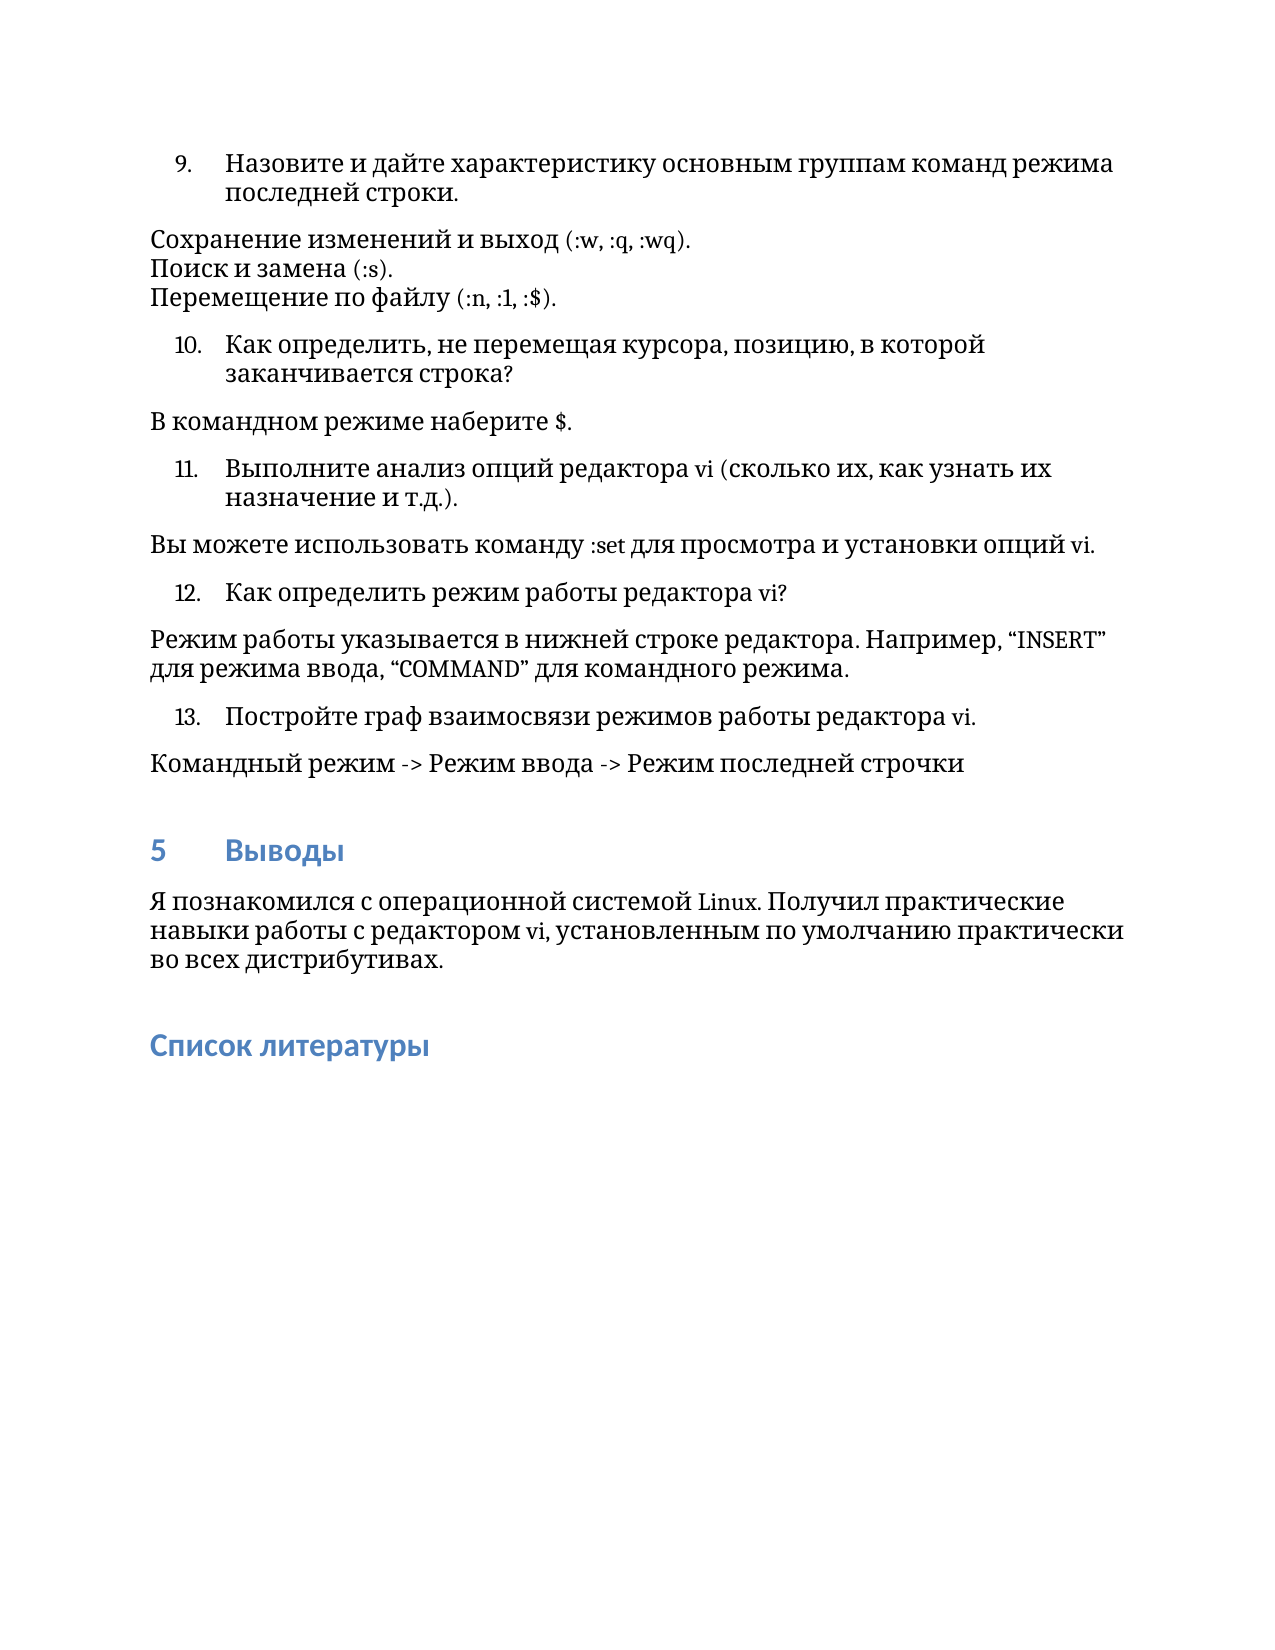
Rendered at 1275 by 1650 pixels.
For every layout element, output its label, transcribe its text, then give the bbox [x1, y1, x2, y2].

text Вы можете использовать команду :set для просмотра и установки опций vi. [150, 531, 1125, 560]
text Режим работы указывается в нижней строке редактора. Например, “INSERT” для режима ввода, “COMMAND” для командного режима. [150, 626, 1125, 684]
list Назовите и дайте характеристику основным группам команд режима последней строки. [175, 150, 1125, 207]
text В командном режиме наберите $. [150, 407, 1125, 436]
list Как определить режим работы редактора vi? [175, 579, 1125, 607]
subtitle 5 Выводы [150, 829, 1125, 869]
text Я познакомился с операционной системой Linux. Получил практические навыки работы с редактором vi, установленным по умолчанию практически во всех дистрибутивах. [150, 888, 1125, 974]
list Выполните анализ опций редактора vi (сколько их, как узнать их назначение и т.д.). [175, 455, 1125, 512]
text Командный режим -> Режим ввода -> Режим последней строчки [150, 750, 1125, 779]
list Постройте граф взаимосвязи режимов работы редактора vi. [175, 702, 1125, 731]
text Сохранение изменений и выход (:w, :q, :wq). Поиск и замена (:s). Перемещение по файлу (:n, :1, :$). [150, 226, 1125, 312]
list Как определить, не перемещая курсора, позицию, в которой заканчивается строка? [175, 331, 1125, 389]
subtitle Список литературы [150, 1024, 1125, 1065]
